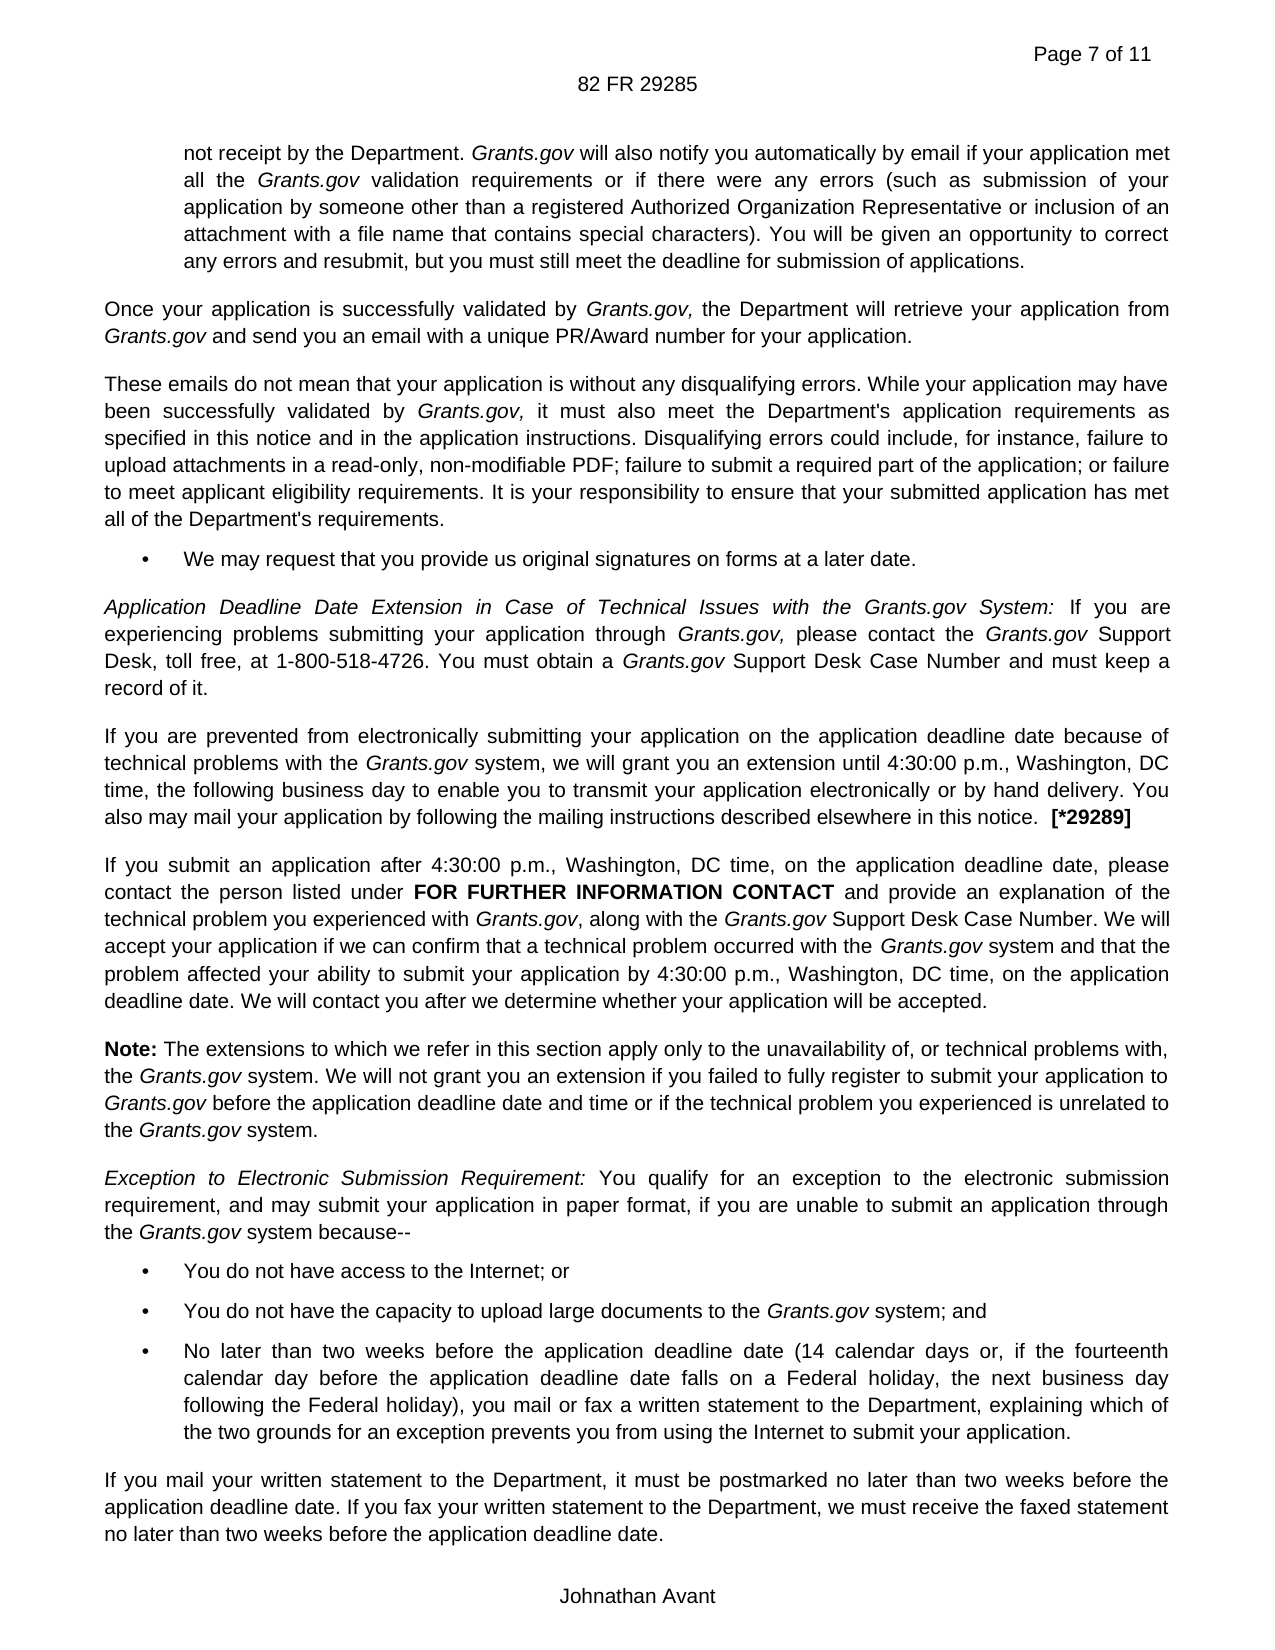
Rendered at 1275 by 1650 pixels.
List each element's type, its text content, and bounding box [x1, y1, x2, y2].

text Note: The extensions to which we refer in this section apply only to the unavailability of, or technical problems with, the Grants.gov system. We will not grant you an extension if you failed to fully register to submit your application to Grants.gov before the application deadline date and time or if the technical problem you experienced is unrelated to the Grants.gov system. [104, 1033, 1171, 1142]
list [142, 137, 1171, 273]
list We may request that you provide us original signatures on forms at a later date. [142, 544, 1171, 571]
text If you submit an application after 4:30:00 p.m., Washington, DC time, on the application deadline date, please contact the person listed under FOR FURTHER INFORMATION CONTACT and provide an explanation of the technical problem you experienced with Grants.gov, along with the Grants.gov Support Desk Case Number. We will accept your application if we can confirm that a technical problem occurred with the Grants.gov system and that the problem affected your ability to submit your application by 4:30:00 p.m., Washington, DC time, on the application deadline date. We will contact you after we determine whether your application will be accepted. [104, 850, 1171, 1012]
text If you mail your written statement to the Department, it must be postmarked no later than two weeks before the application deadline date. If you fax your written statement to the Department, we must receive the faxed statement no later than two weeks before the application deadline date. [104, 1464, 1171, 1546]
text These emails do not mean that your application is without any disqualifying errors. While your application may have been successfully validated by Grants.gov, it must also meet the Department's application requirements as specified in this notice and in the application instructions. Disqualifying errors could include, for instance, failure to upload attachments in a read-only, non-modifiable PDF; failure to submit a required part of the application; or failure to meet applicant eligibility requirements. It is your responsibility to ensure that your submitted application has met all of the Department's requirements. [104, 369, 1171, 531]
list You do not have access to the Internet; or [142, 1256, 1171, 1283]
list You do not have the capacity to upload large documents to the Grants.gov system; and [142, 1296, 1171, 1323]
list No later than two weeks before the application deadline date (14 calendar days or, if the fourteenth calendar day before the application deadline date falls on a Federal holiday, the next business day following the Federal holiday), you mail or fax a written statement to the Department, explaining which of the two grounds for an exception prevents you from using the Internet to submit your application. [142, 1335, 1171, 1444]
text Once your application is successfully validated by Grants.gov, the Department will retrieve your application from Grants.gov and send you an email with a unique PR/Award number for your application. [104, 294, 1171, 348]
text Exception to Electronic Submission Requirement: You qualify for an exception to the electronic submission requirement, and may submit your application in paper format, if you are unable to submit an application through the Grants.gov system because-- [104, 1162, 1171, 1244]
text If you are prevented from electronically submitting your application on the application deadline date because of technical problems with the Grants.gov system, we will grant you an extension until 4:30:00 p.m., Washington, DC time, the following business day to enable you to transmit your application electronically or by hand delivery. You also may mail your application by following the mailing instructions described elsewhere in this notice. [*29289] [104, 721, 1171, 829]
text Application Deadline Date Extension in Case of Technical Issues with the Grants.gov System: If you are experiencing problems submitting your application through Grants.gov, please contact the Grants.gov Support Desk, toll free, at 1-800-518-4726. You must obtain a Grants.gov Support Desk Case Number and must keep a record of it. [104, 592, 1171, 700]
